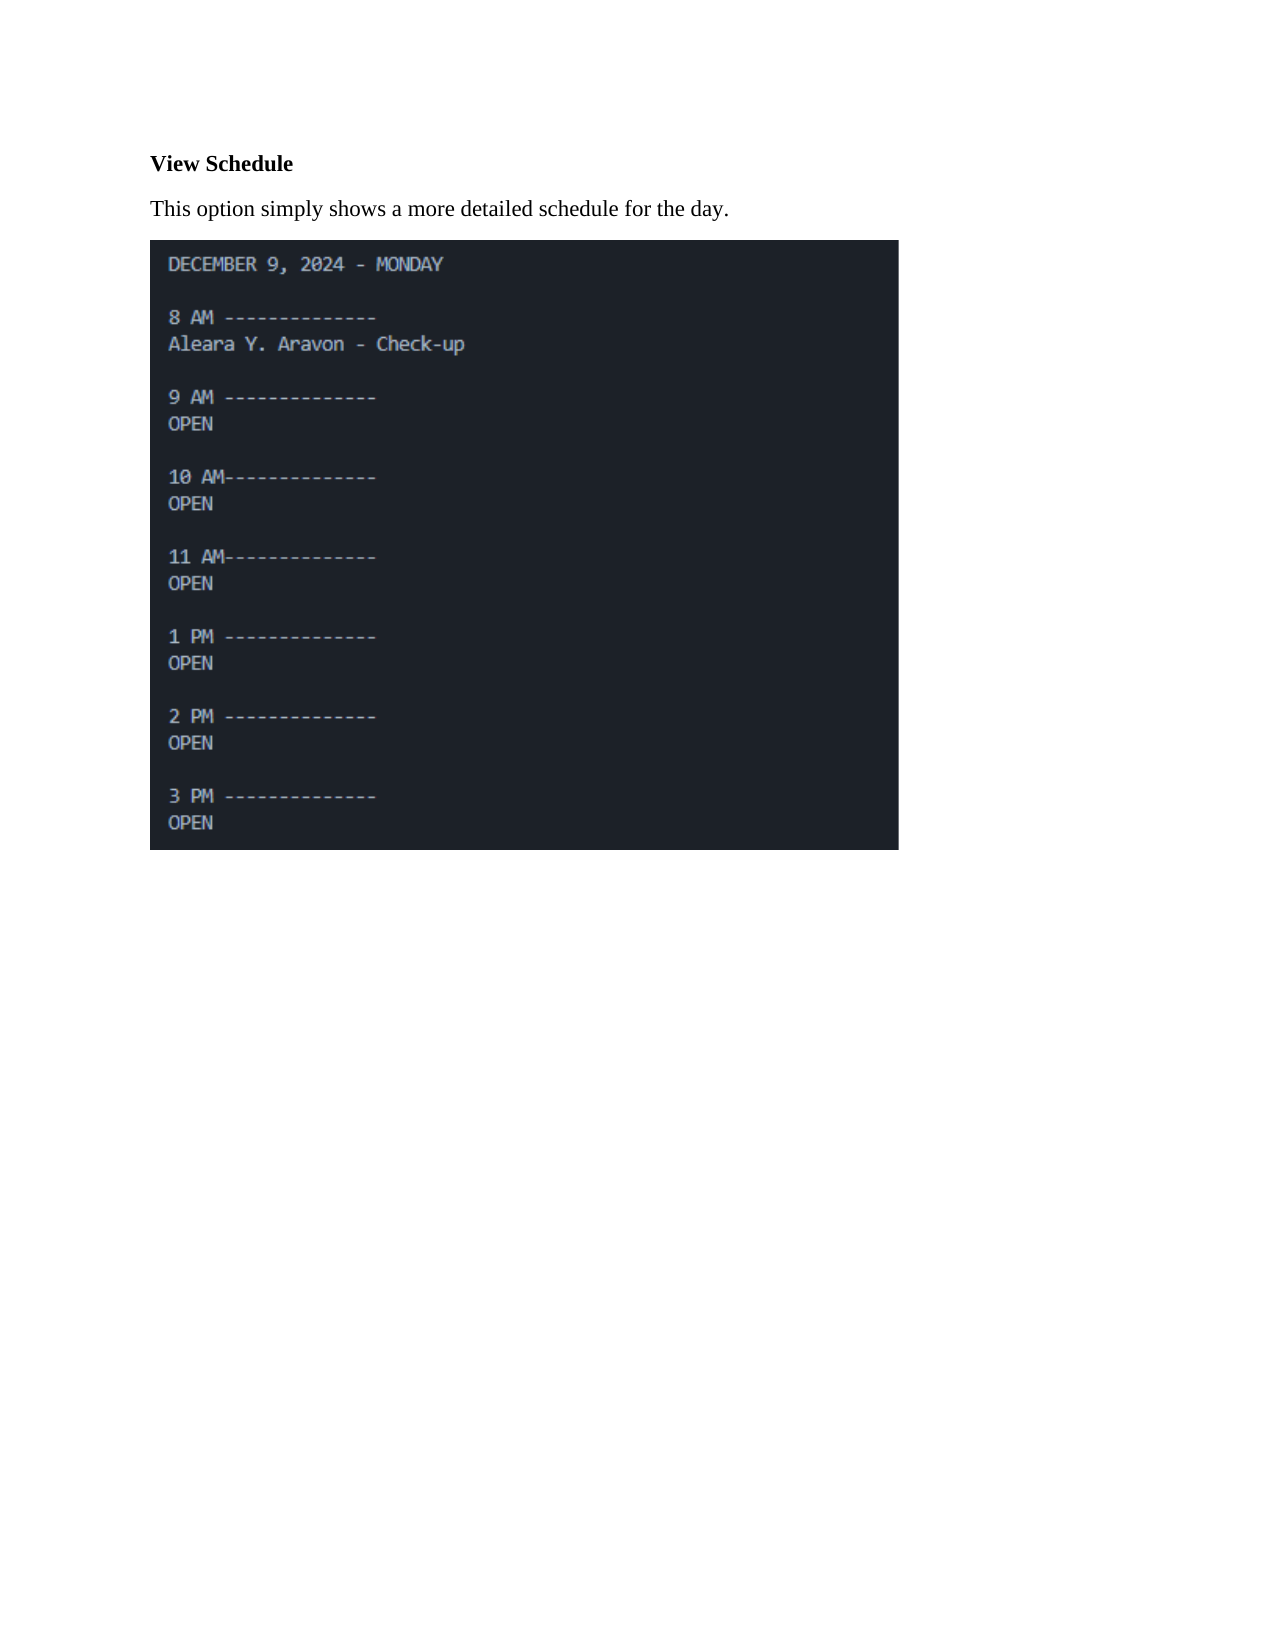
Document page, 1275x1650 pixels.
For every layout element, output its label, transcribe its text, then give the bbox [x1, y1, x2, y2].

picture [150, 240, 899, 850]
text View Schedule [150, 150, 1125, 176]
text This option simply shows a more detailed schedule for the day. [150, 195, 1125, 221]
